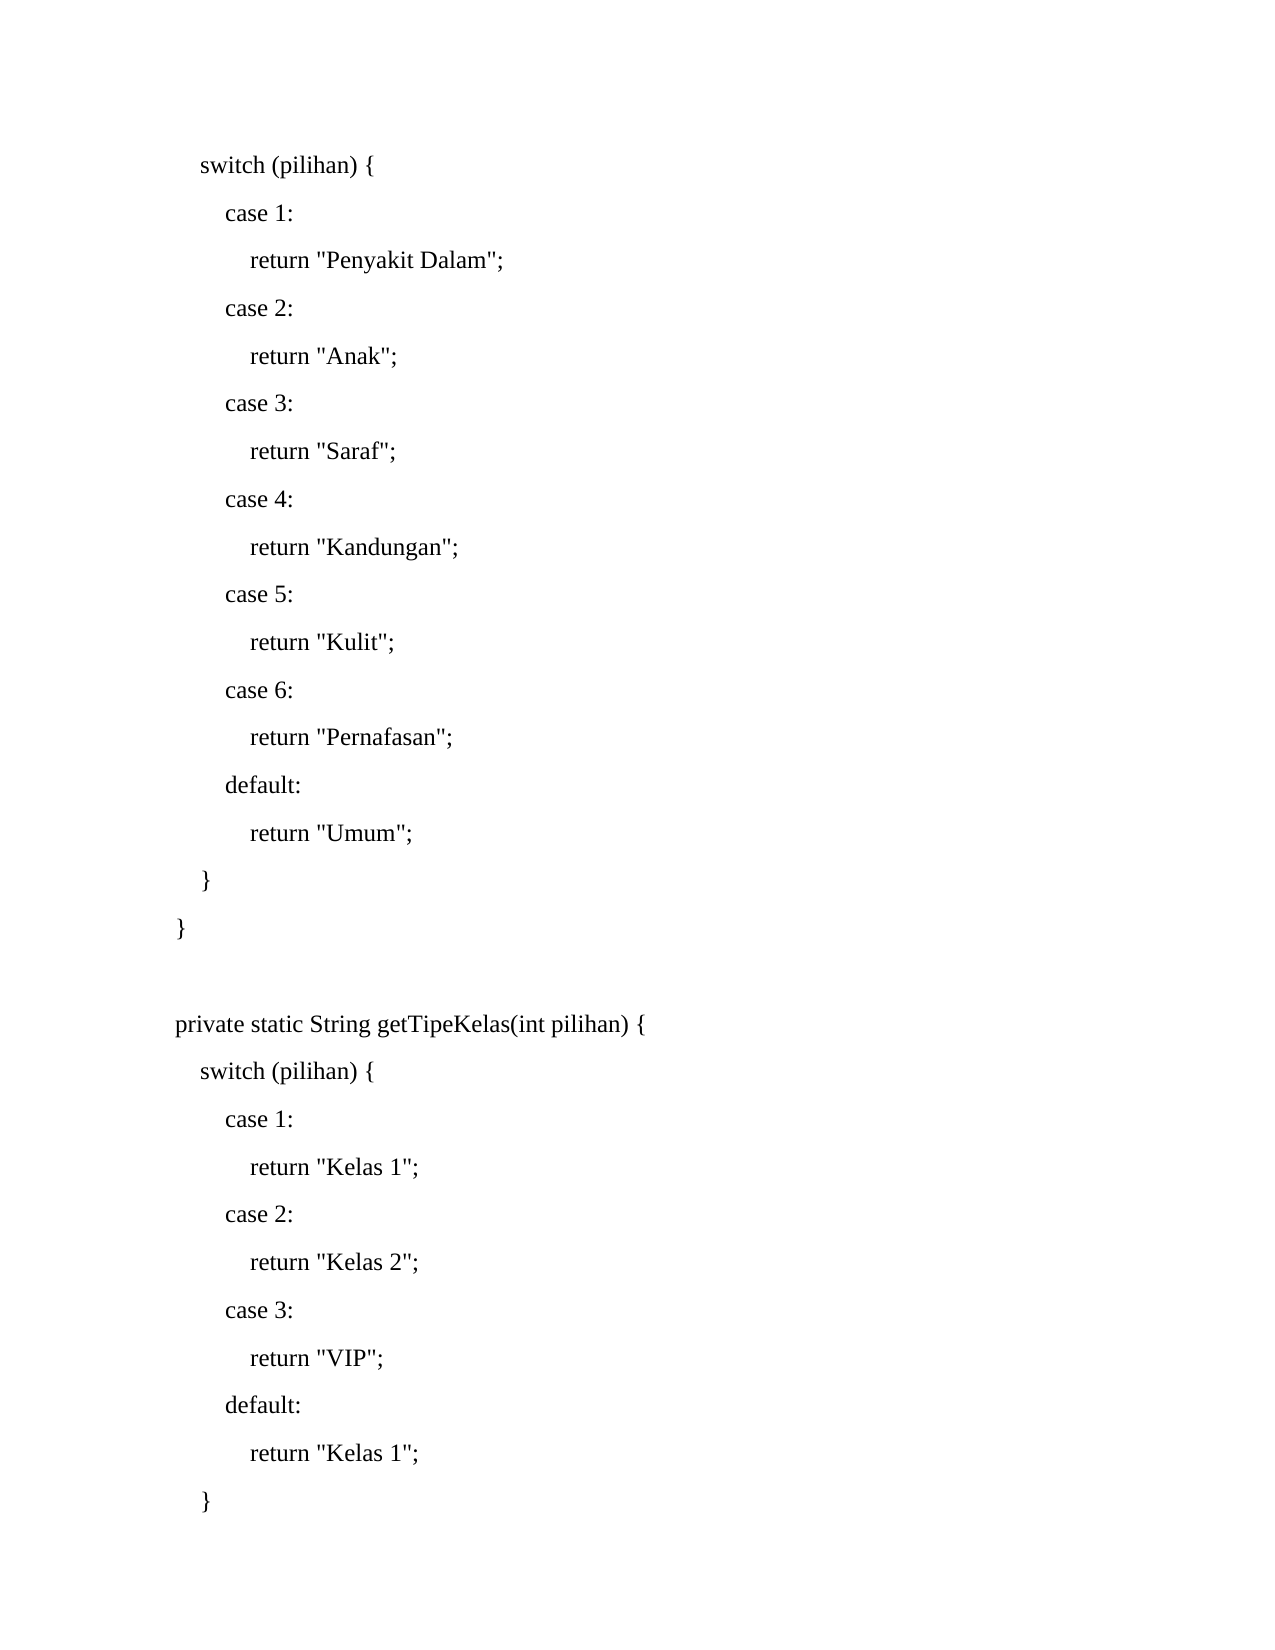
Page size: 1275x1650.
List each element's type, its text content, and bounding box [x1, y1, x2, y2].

text return "Penyakit Dalam"; [150, 245, 1125, 274]
text case 3: [150, 1295, 1125, 1324]
text } [150, 866, 1125, 894]
text case 6: [150, 675, 1125, 703]
text } [150, 1486, 1125, 1514]
text case 5: [150, 579, 1125, 608]
text return "Kulit"; [150, 627, 1125, 656]
text case 1: [150, 198, 1125, 226]
text return "VIP"; [150, 1343, 1125, 1371]
text case 1: [150, 1104, 1125, 1133]
text return "Kelas 2"; [150, 1247, 1125, 1276]
text switch (pilihan) { [150, 1056, 1125, 1085]
text case 4: [150, 484, 1125, 513]
text private static String getTipeKelas(int pilihan) { [150, 1009, 1125, 1037]
text case 3: [150, 388, 1125, 417]
text return "Saraf"; [150, 436, 1125, 465]
text case 2: [150, 1199, 1125, 1228]
text return "Kelas 1"; [150, 1152, 1125, 1181]
text return "Kelas 1"; [150, 1438, 1125, 1467]
text default: [150, 770, 1125, 799]
text default: [150, 1390, 1125, 1419]
text return "Pernafasan"; [150, 722, 1125, 751]
text case 2: [150, 293, 1125, 322]
text } [150, 913, 1125, 942]
text switch (pilihan) { [150, 150, 1125, 179]
text return "Anak"; [150, 341, 1125, 369]
text return "Umum"; [150, 818, 1125, 847]
text return "Kandungan"; [150, 532, 1125, 560]
